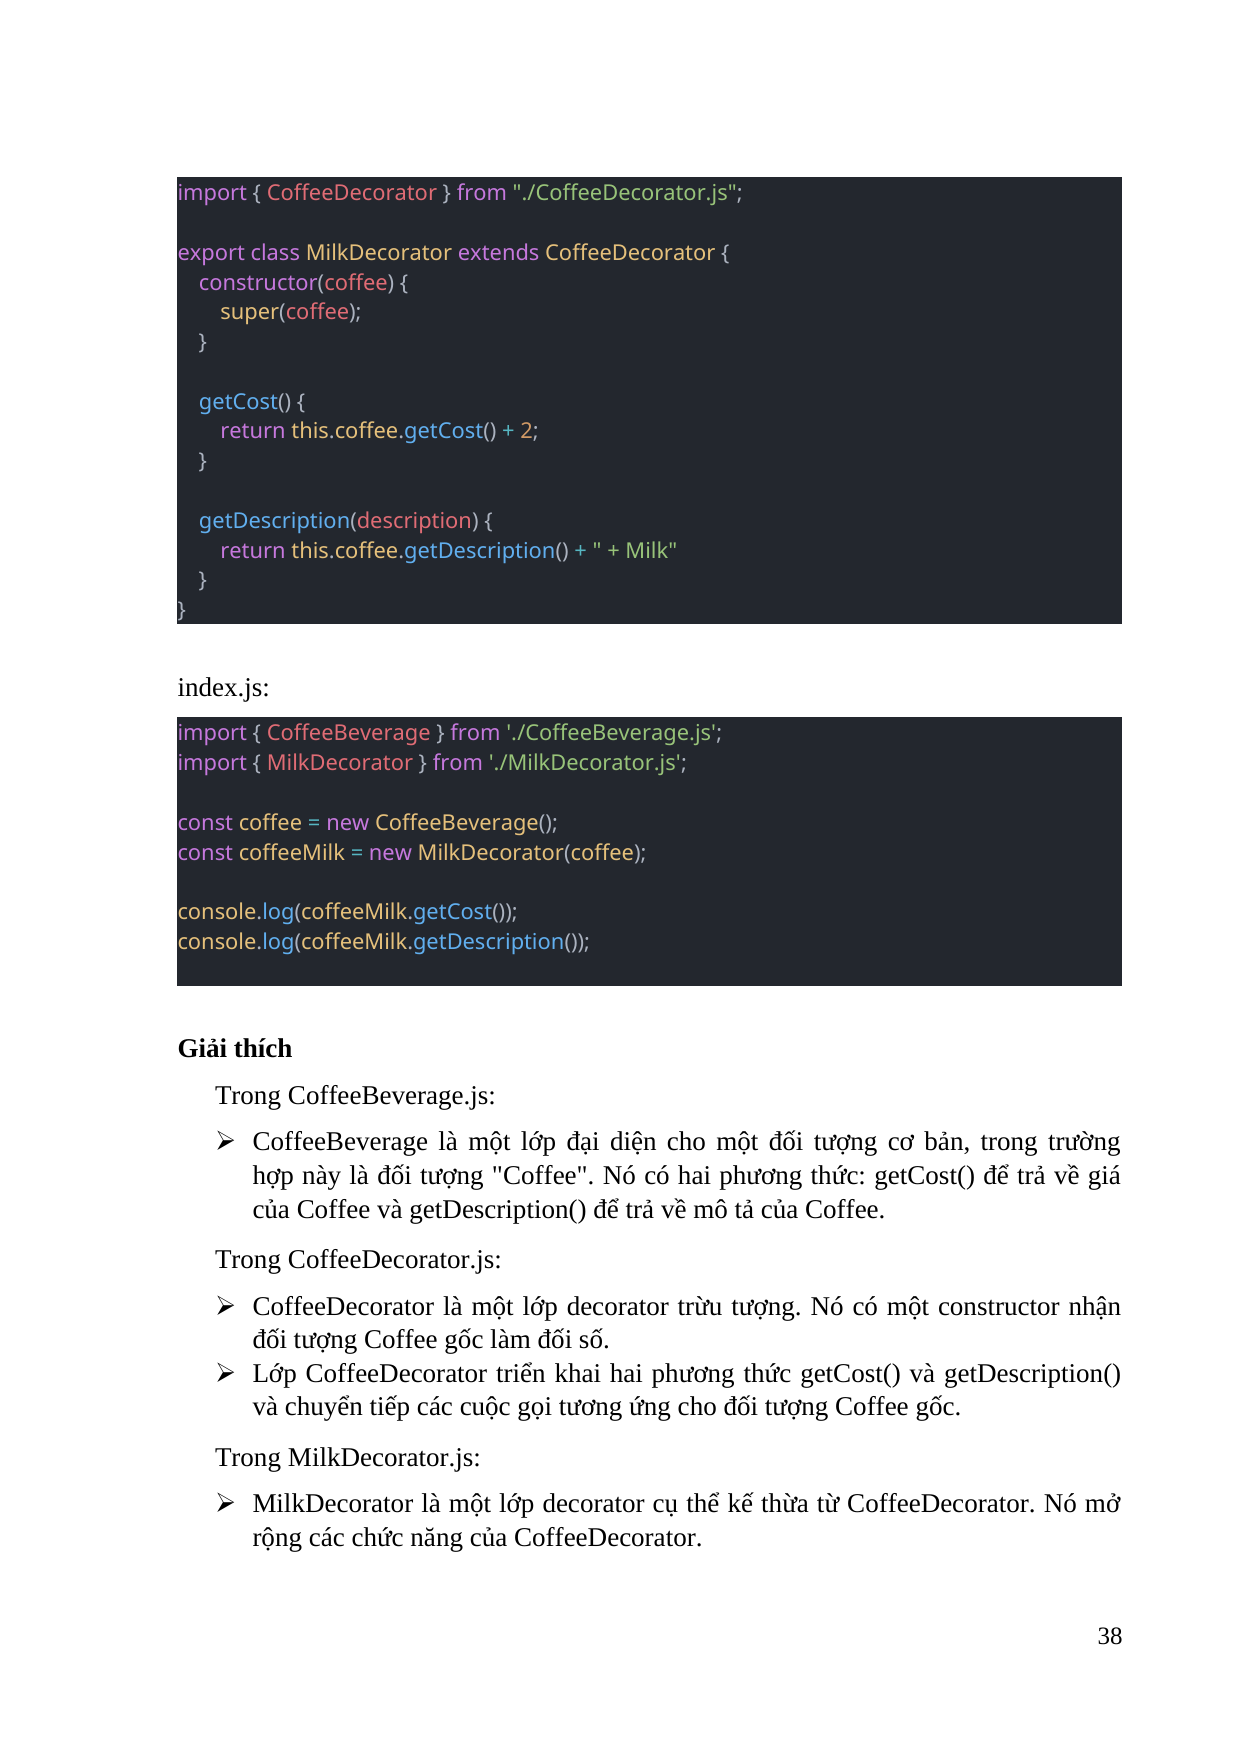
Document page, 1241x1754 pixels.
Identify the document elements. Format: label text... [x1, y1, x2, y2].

text Trong CoffeeBeverage.js: [177, 1079, 1122, 1110]
text const coffeeMilk = new MilkDecorator(coffee); [177, 837, 1122, 866]
text } [177, 445, 1122, 475]
text getCost() { [177, 386, 1122, 416]
list CoffeeBeverage là một lớp đại diện cho một đối tượng cơ bản, trong trường hợp này là đối tượng "Coffee". Nó có hai phương thức: getCost() để trả về giá của Coffee và getDescription() để trả về mô tả của Coffee. [215, 1126, 1122, 1224]
text Trong CoffeeDecorator.js: [177, 1243, 1122, 1274]
text return this.coffee.getDescription() + " + Milk" [177, 535, 1122, 564]
text constructor(coffee) { [177, 267, 1122, 296]
list MilkDecorator là một lớp decorator cụ thể kế thừa từ CoffeeDecorator. Nó mở rộng các chức năng của CoffeeDecorator. [215, 1487, 1122, 1552]
text getDescription(description) { [177, 505, 1122, 535]
text return this.coffee.getCost() + 2; [177, 416, 1122, 445]
text Trong MilkDecorator.js: [177, 1441, 1122, 1472]
text index.js: [177, 671, 1122, 702]
text console.log(coffeeMilk.getCost()); [177, 896, 1122, 926]
text import { MilkDecorator } from './MilkDecorator.js'; [177, 747, 1122, 777]
text Giải thích [177, 1032, 1122, 1063]
text } [177, 326, 1122, 356]
list Lớp CoffeeDecorator triển khai hai phương thức getCost() và getDescription() và chuyển tiếp các cuộc gọi tương ứng cho đối tượng Coffee gốc. [215, 1357, 1122, 1422]
text import { CoffeeBeverage } from './CoffeeBeverage.js'; [177, 717, 1122, 747]
text console.log(coffeeMilk.getDescription()); [177, 926, 1122, 956]
text const coffee = new CoffeeBeverage(); [177, 807, 1122, 837]
text export class MilkDecorator extends CoffeeDecorator { [177, 237, 1122, 267]
text } [177, 564, 1122, 594]
text import { CoffeeDecorator } from "./CoffeeDecorator.js"; [177, 177, 1122, 207]
text } [177, 594, 1122, 624]
text super(coffee); [177, 296, 1122, 326]
list CoffeeDecorator là một lớp decorator trừu tượng. Nó có một constructor nhận đối tượng Coffee gốc làm đối số. [215, 1289, 1122, 1354]
